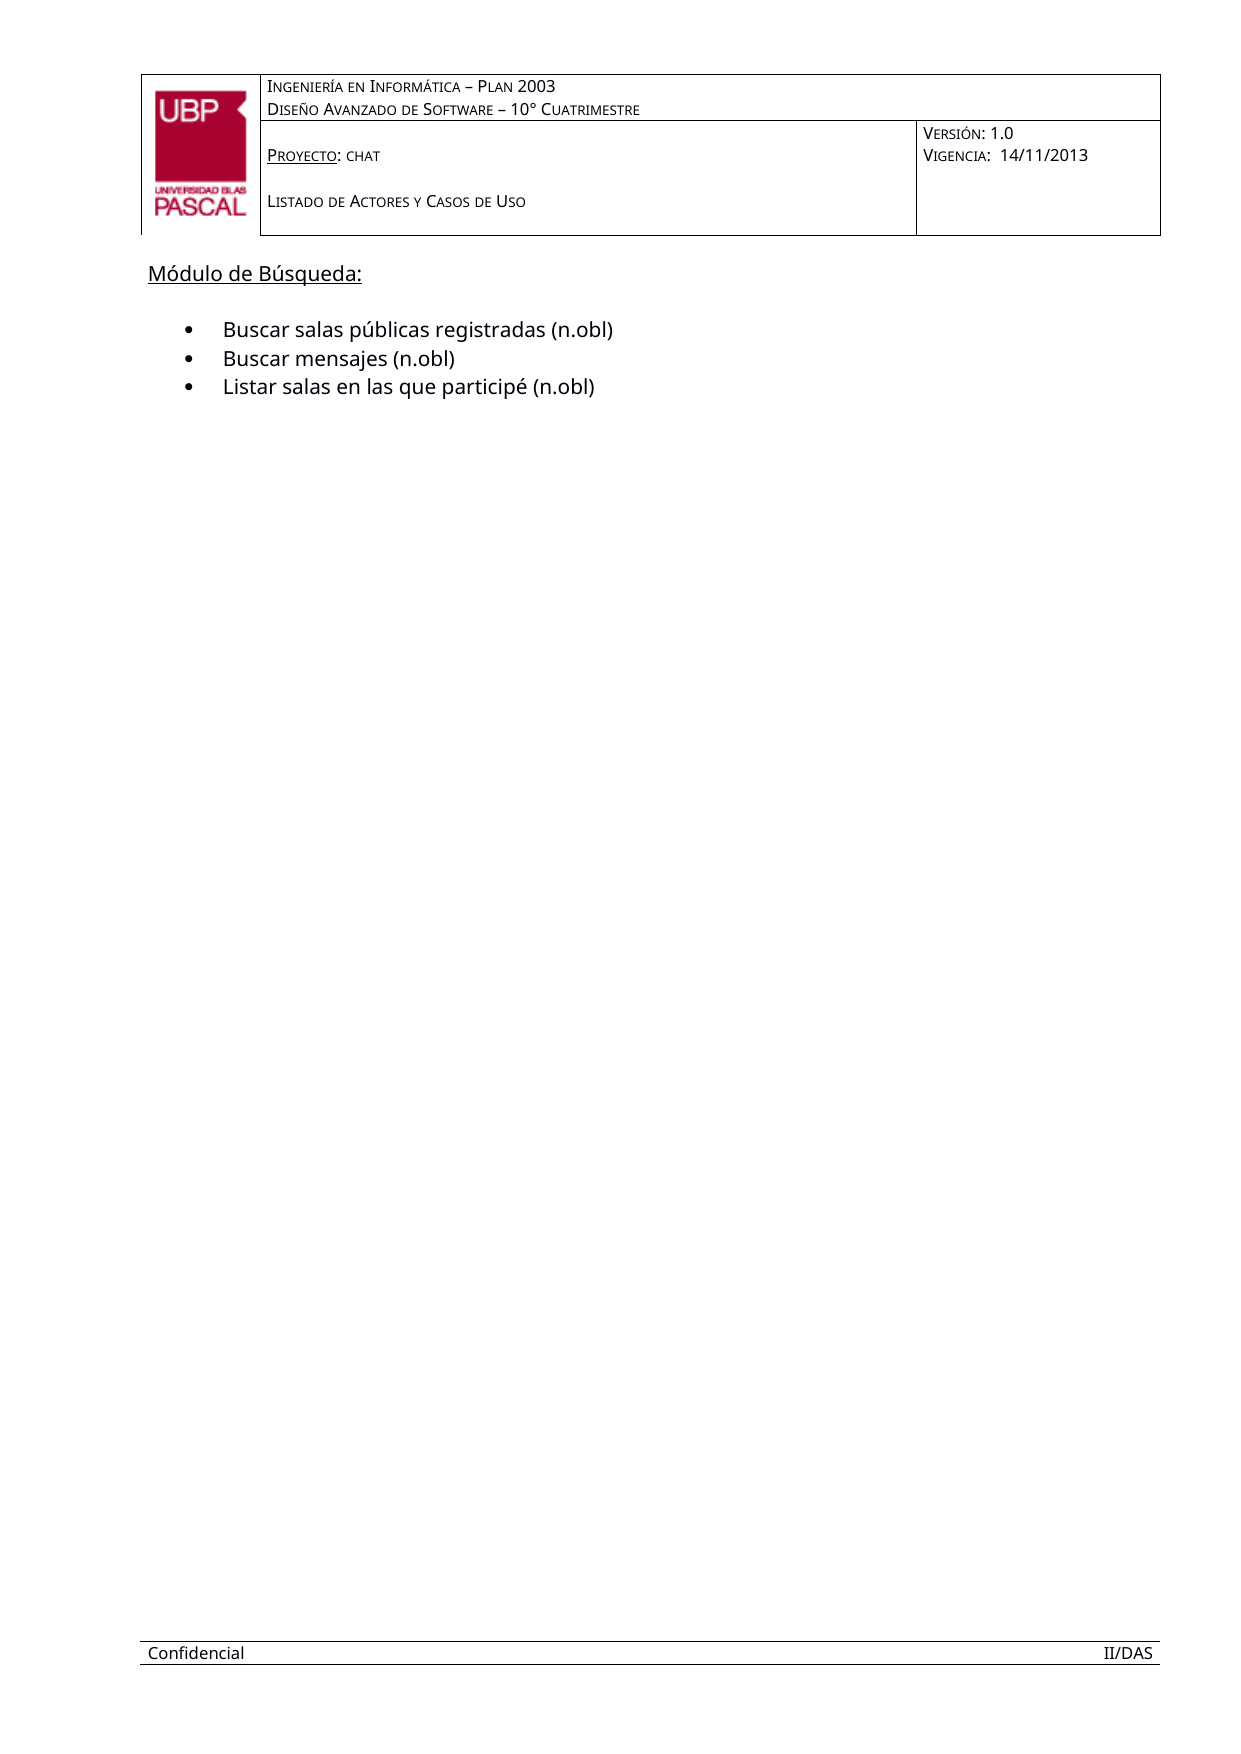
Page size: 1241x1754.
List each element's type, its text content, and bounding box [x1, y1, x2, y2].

picture [154, 90, 247, 219]
list Buscar salas públicas registradas (n.obl) [185, 316, 1152, 344]
list Buscar mensajes (n.obl) [185, 344, 1152, 372]
list Listar salas en las que participé (n.obl) [185, 372, 1152, 401]
text Módulo de Búsqueda: [148, 259, 1152, 287]
